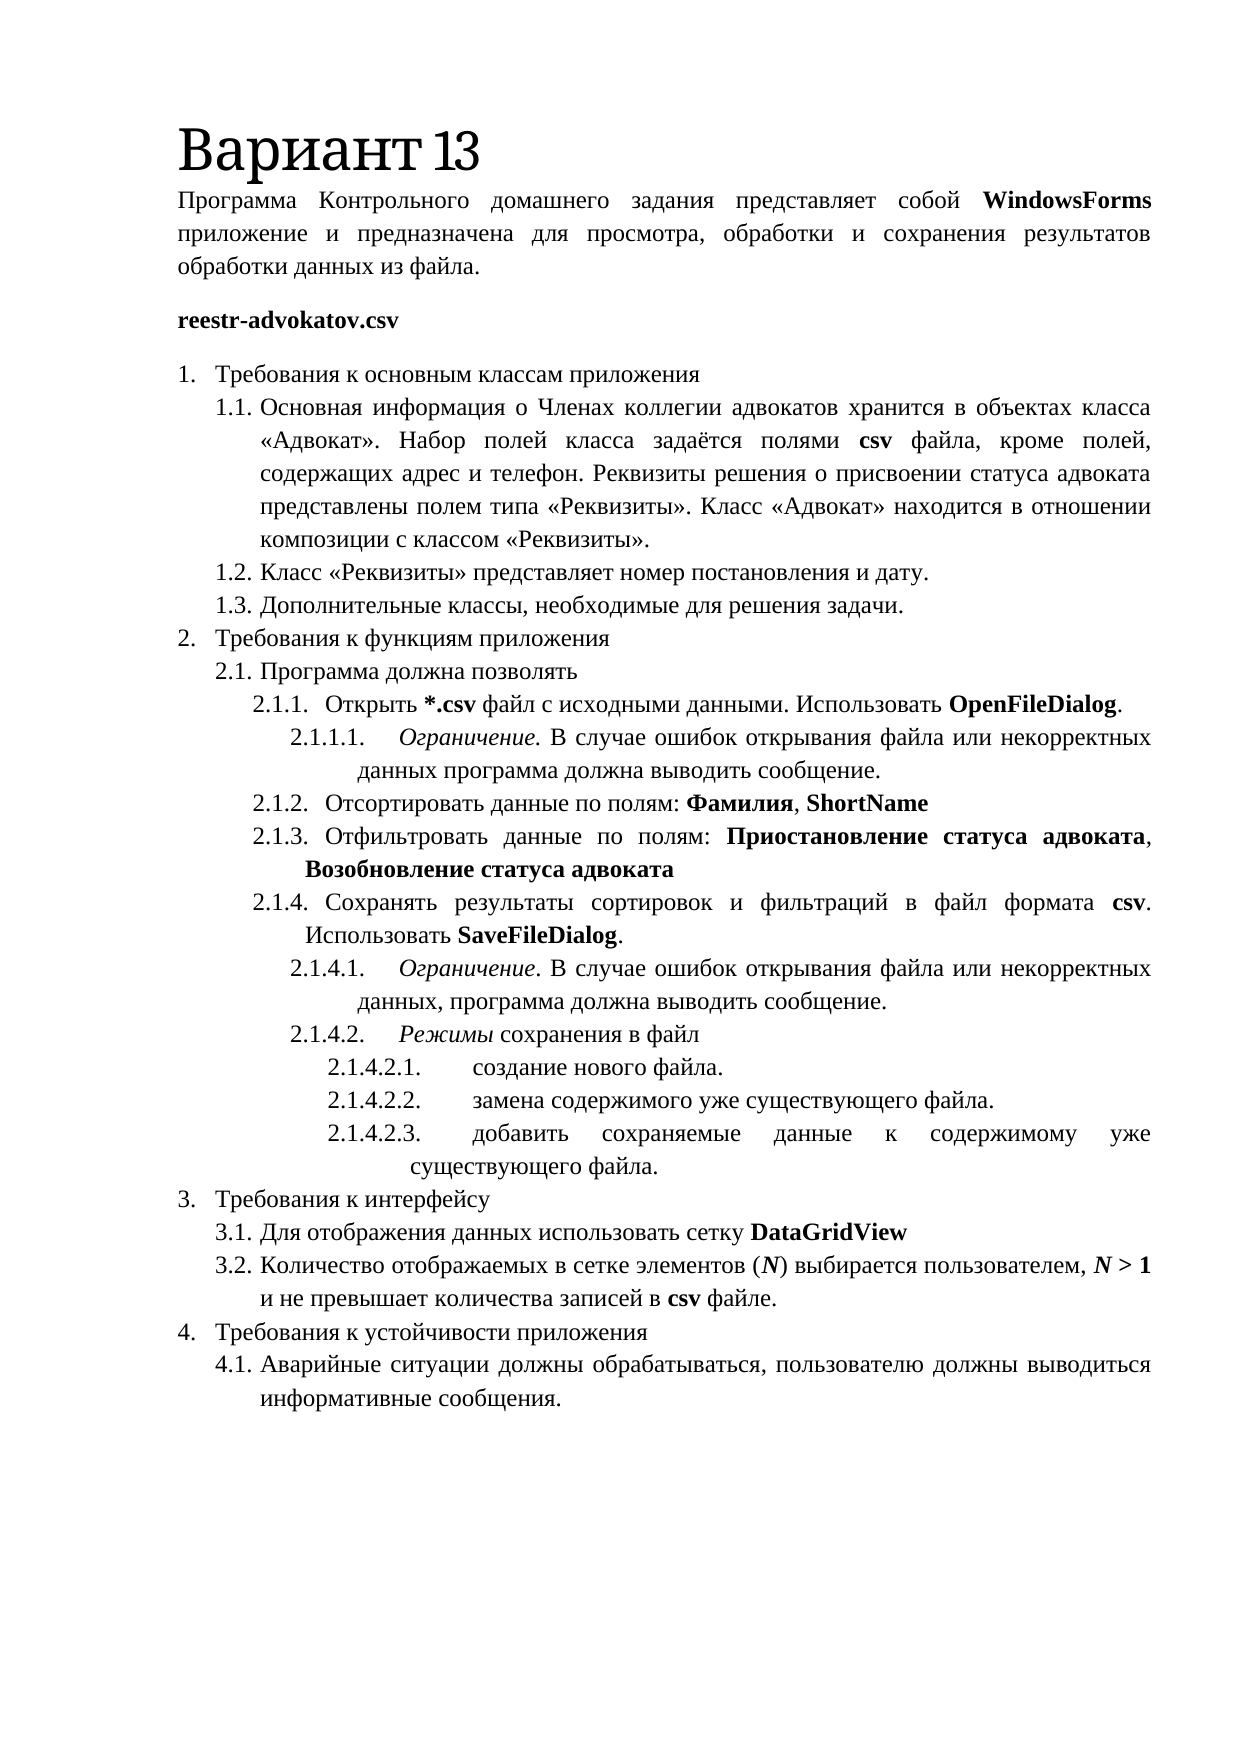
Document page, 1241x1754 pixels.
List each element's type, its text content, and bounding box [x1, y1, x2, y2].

list Количество отображаемых в сетке элементов (N) выбирается пользователем, N > 1 и не превышает количества записей в csv файле. [215, 1251, 1152, 1312]
list Ограничение. В случае ошибок открывания файла или некорректных данных программа должна выводить сообщение. [290, 722, 1152, 784]
list Дополнительные классы, необходимые для решения задачи. [215, 590, 1152, 619]
list Отсортировать данные по полям: Фамилия, ShortName [252, 788, 1152, 817]
text reestr-advokatov.csv [177, 305, 1152, 334]
list замена содержимого уже существующего файла. [327, 1085, 1152, 1114]
list создание нового файла. [327, 1052, 1152, 1081]
list Требования к устойчивости приложения [177, 1317, 1152, 1345]
list Программа должна позволять [215, 656, 1152, 685]
list Основная информация о Членах коллегии адвокатов хранится в объектах класса «Адвокат». Набор полей класса задаётся полями csv файла, кроме полей, содержащих адрес и телефон. Реквизиты решения о присвоении статуса адвоката представлены полем типа «Реквизиты». Класс «Адвокат» находится в отношении композиции с классом «Реквизиты». [215, 392, 1152, 553]
list Для отображения данных использовать сетку DataGridView [215, 1217, 1152, 1246]
list Отфильтровать данные по полям: Приостановление статуса адвоката, Возобновление статуса адвоката [252, 821, 1152, 883]
list добавить сохраняемые данные к содержимому уже существующего файла. [327, 1118, 1152, 1180]
list Класс «Реквизиты» представляет номер постановления и дату. [215, 557, 1152, 586]
list Аварийные ситуации должны обрабатываться, пользователю должны выводиться информативные сообщения. [215, 1349, 1152, 1411]
list Требования к основным классам приложения [177, 359, 1152, 388]
list Требования к функциям приложения [177, 623, 1152, 652]
list Сохранять результаты сортировок и фильтраций в файл формата csv. Использовать SaveFileDialog. [252, 887, 1152, 949]
text Программа Контрольного домашнего задания представляет собой WindowsForms приложение и предназначена для просмотра, обработки и сохранения результатов обработки данных из файла. [177, 185, 1152, 280]
list Режимы сохранения в файл [290, 1019, 1152, 1048]
list Открыть *.csv файл с исходными данными. Использовать OpenFileDialog. [252, 689, 1152, 718]
list Ограничение. В случае ошибок открывания файла или некорректных данных, программа должна выводить сообщение. [290, 953, 1152, 1015]
title Вариант 13 [177, 118, 1152, 185]
list Требования к интерфейсу [177, 1184, 1152, 1213]
